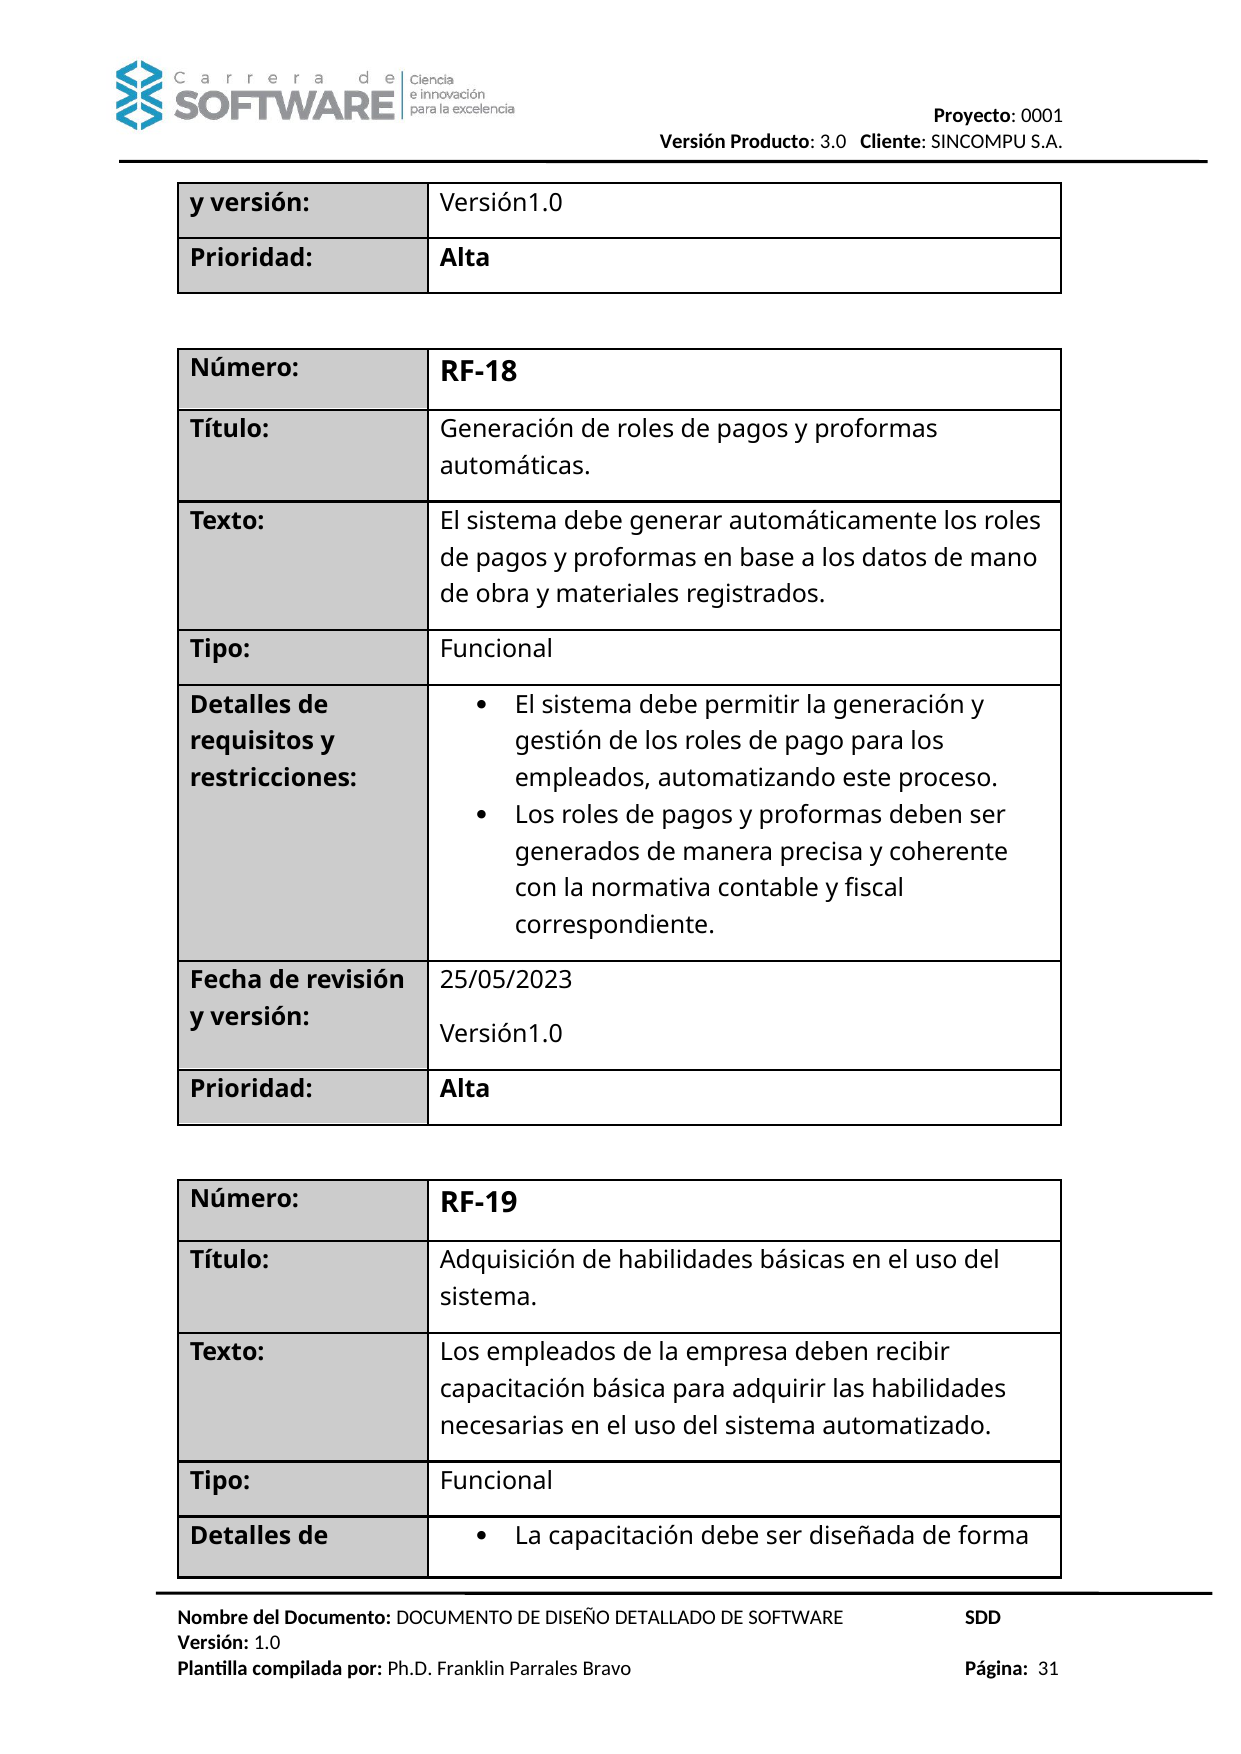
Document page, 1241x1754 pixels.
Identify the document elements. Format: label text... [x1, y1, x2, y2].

table_cell Generación de roles de pagos y proformas automáticas. [429, 411, 1060, 500]
table_cell Prioridad: [179, 239, 427, 292]
table_cell Título: [179, 1242, 427, 1332]
table_cell Funcional [429, 1463, 1060, 1515]
table_cell Título: [179, 411, 427, 500]
table_cell Alta [429, 239, 1060, 292]
table_cell Fecha de revisión y versión: [179, 184, 427, 237]
table_header RF-18 [429, 350, 1060, 408]
table_cell Los empleados de la empresa deben recibir capacitación básica para adquirir las habilidades necesarias en el uso del sistema automatizado. [429, 1334, 1060, 1460]
table_cell Texto: [179, 503, 427, 629]
table_cell 18/05/2023 Versión1.0 [429, 184, 1060, 237]
table_cell Texto: [179, 1334, 427, 1460]
table_cell El sistema debe generar automáticamente los roles de pagos y proformas en base a los datos de mano de obra y materiales registrados. [429, 503, 1060, 629]
table_cell Detalles de requisitos y restricciones: [179, 686, 427, 960]
table_cell Fecha de revisión y versión: [179, 962, 427, 1068]
picture [106, 45, 520, 152]
table_cell La capacitación debe ser diseñada de forma sencilla y comprensible para los empleados con poca experiencia en el uso de computadoras. [429, 1518, 1060, 1576]
table_cell Tipo: [179, 631, 427, 684]
table_cell 25/05/2023 Versión1.0 [429, 962, 1060, 1068]
table_cell Prioridad: [179, 1071, 427, 1123]
table_cell Alta [429, 1071, 1060, 1123]
table_cell Tipo: [179, 1463, 427, 1515]
table_cell Adquisición de habilidades básicas en el uso del sistema. [429, 1242, 1060, 1332]
table_cell Funcional [429, 631, 1060, 684]
table_cell El sistema debe permitir la generación y gestión de los roles de pago para los empleados, automatizando este proceso. Los roles de pagos y proformas deben ser generados de manera precisa y coherente con la normativa contable y fiscal correspondiente. [429, 686, 1060, 960]
table_cell Detalles de requisitos y restricciones: [179, 1518, 427, 1576]
table_header RF-19 [429, 1181, 1060, 1240]
table_header Número: [179, 350, 427, 408]
table_header Número: [179, 1181, 427, 1240]
